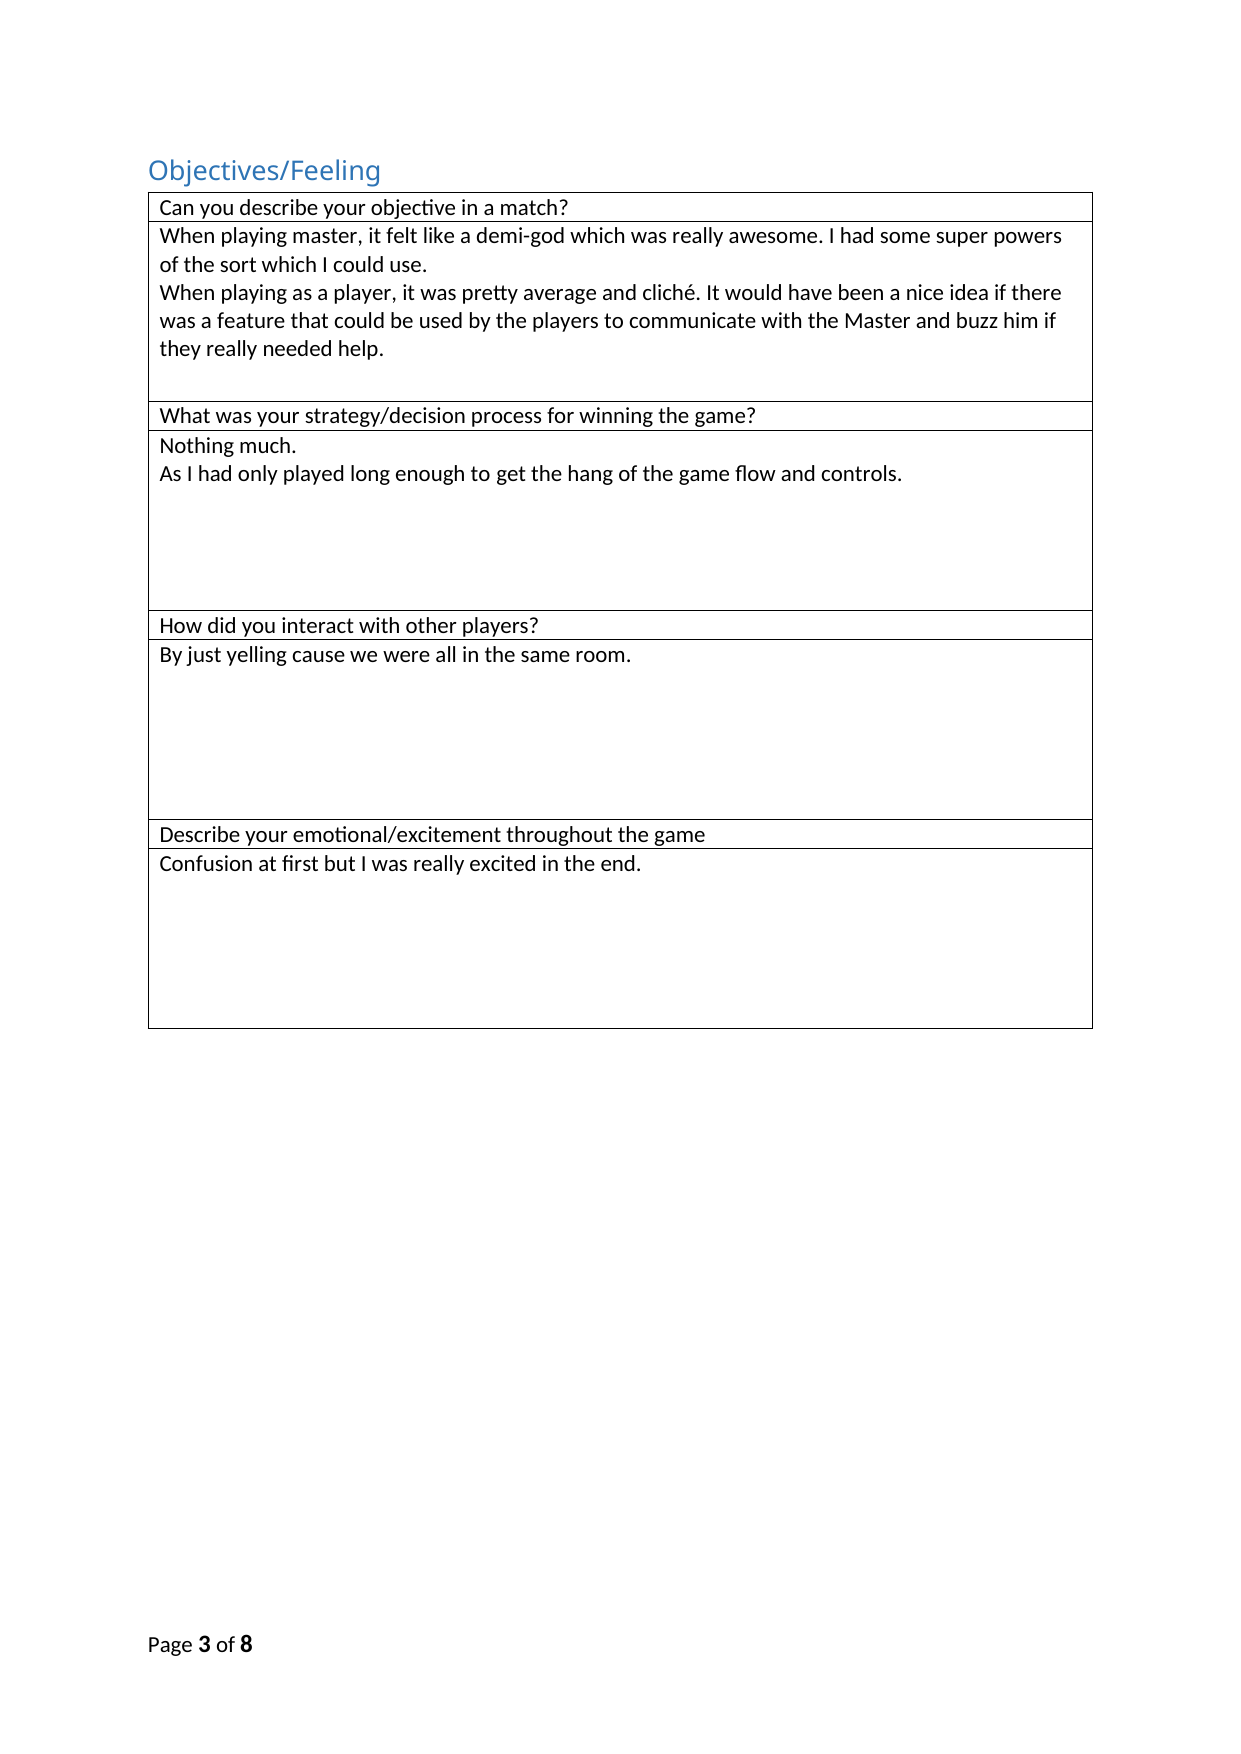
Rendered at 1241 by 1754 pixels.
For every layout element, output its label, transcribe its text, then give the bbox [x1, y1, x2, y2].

table_cell What was your strategy/decision process for winning the game? [149, 402, 1092, 430]
table_cell By just yelling cause we were all in the same room. [149, 640, 1092, 819]
table_cell When playing master, it felt like a demi-god which was really awesome. I had some super powers of the sort which I could use. When playing as a player, it was pretty average and cliché. It would have been a nice idea if there was a feature that could be used by the players to communicate with the Master and buzz him if they really needed help. [149, 222, 1092, 401]
subtitle Objectives/Feeling [148, 152, 1093, 189]
table_cell Describe your emotional/excitement throughout the game [149, 820, 1092, 848]
table_header Can you describe your objective in a match? [149, 193, 1092, 221]
table_cell Nothing much. As I had only played long enough to get the hang of the game flow and controls. [149, 431, 1092, 610]
table_cell Confusion at first but I was really excited in the end. [149, 849, 1092, 1028]
table_cell How did you interact with other players? [149, 611, 1092, 639]
